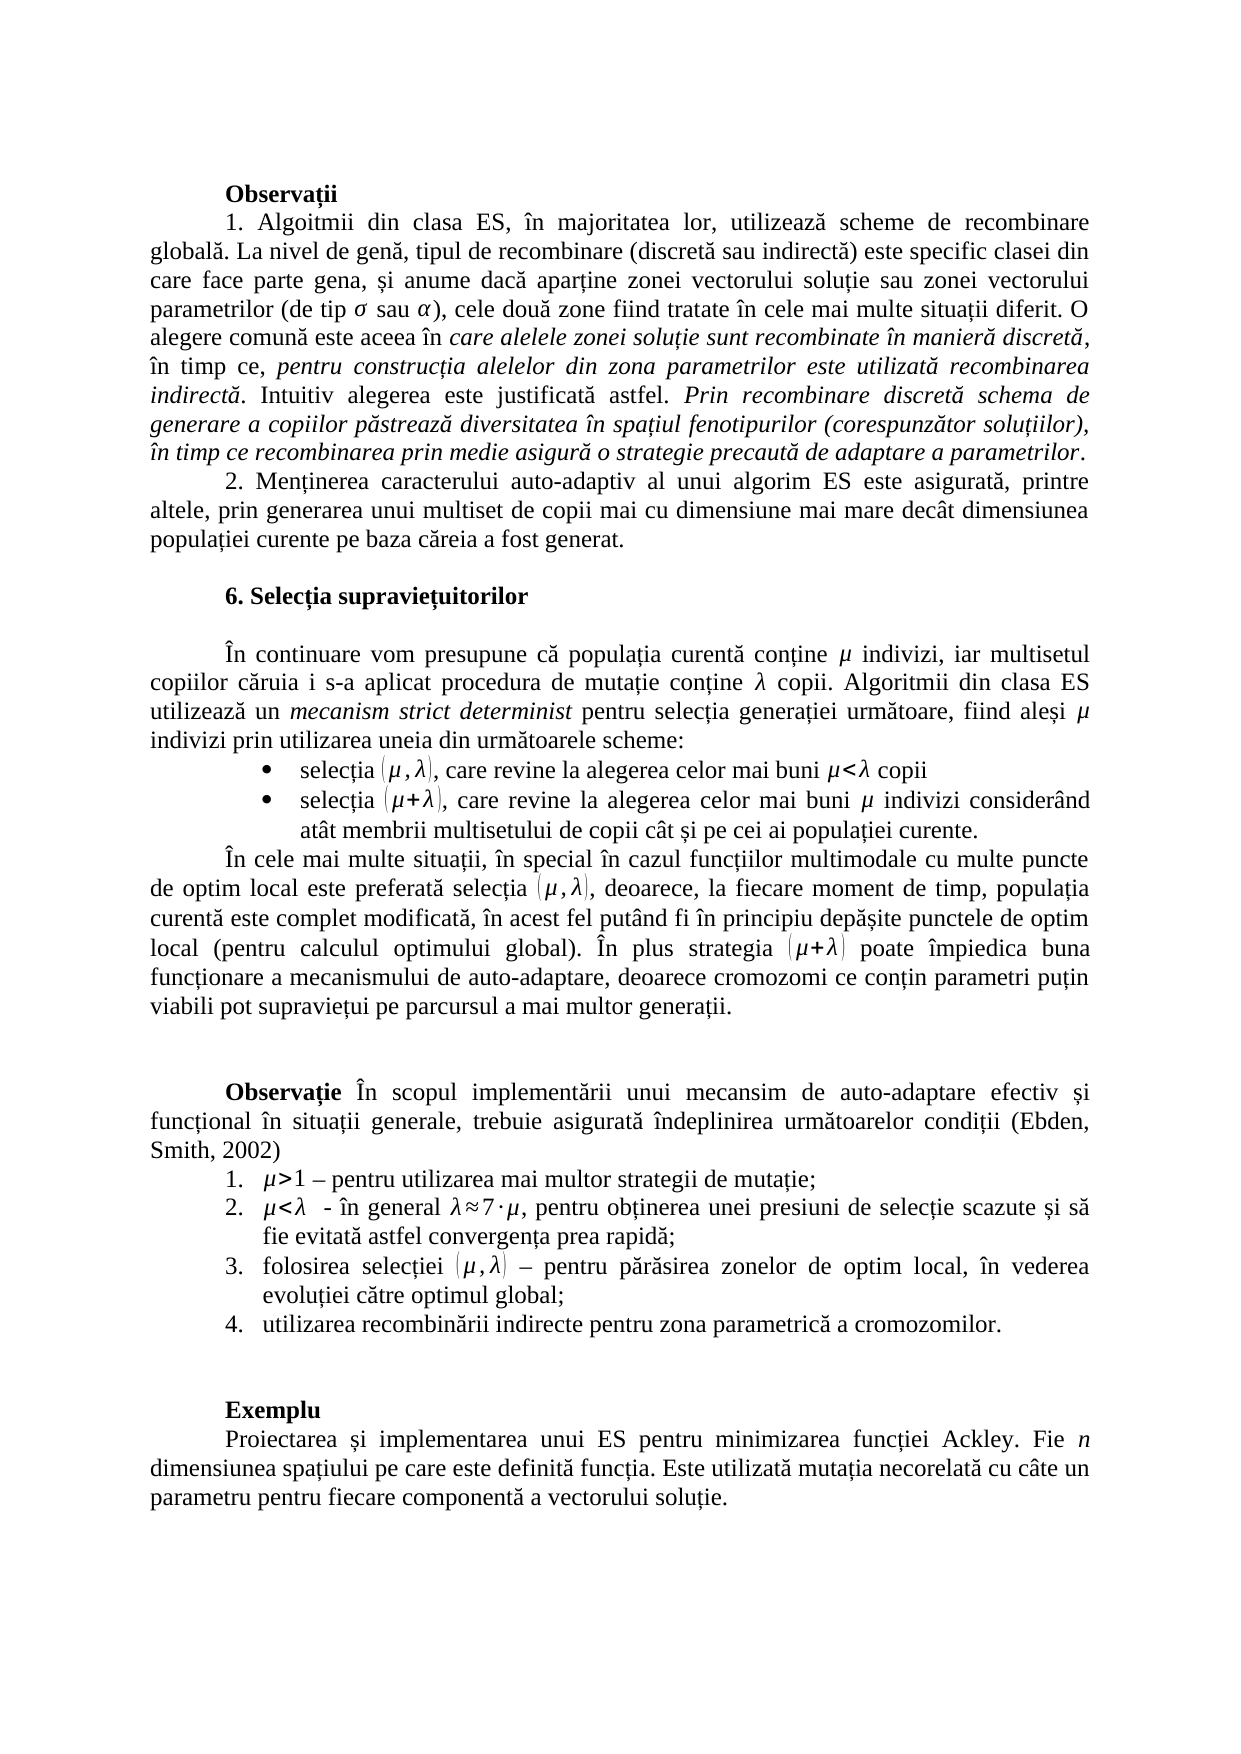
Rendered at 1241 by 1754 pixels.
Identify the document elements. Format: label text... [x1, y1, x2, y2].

text 1. Algoitmii din clasa ES, în majoritatea lor, utilizează scheme de recombinare globală. La nivel de genă, tipul de recombinare (discretă sau indirectă) este specific clasei din care face parte gena, și anume dacă aparține zonei vectorului soluție sau zonei vectorului parametrilor (de tip sau ), cele două zone fiind tratate în cele mai multe situații diferit. O alegere comună este aceea în care alelele zonei soluție sunt recombinate în manieră discretă, în timp ce, pentru construcția alelelor din zona parametrilor este utilizată recombinarea indirectă. Intuitiv alegerea este justificată astfel. Prin recombinare discretă schema de generare a copiilor păstrează diversitatea în spațiul fenotipurilor (corespunzător soluțiilor), în timp ce recombinarea prin medie asigură o strategie precaută de adaptare a parametrilor. [150, 207, 1090, 466]
text Observație În scopul implementării unui mecansim de auto-adaptare efectiv și funcțional în situații generale, trebuie asigurată îndeplinirea următoarelor condiții (Ebden, Smith, 2002) [150, 1077, 1090, 1164]
text În cele mai multe situații, în special în cazul funcțiilor multimodale cu multe puncte de optim local este preferată selecția , deoarece, la fiecare moment de timp, populația curentă este complet modificată, în acest fel putând fi în principiu depășite punctele de optim local (pentru calculul optimului global). În plus strategia poate împiedica buna funcționare a mecanismului de auto-adaptare, deoarece cromozomi ce conțin parametri puțin viabili pot supraviețui pe parcursul a mai multor generații. [150, 844, 1090, 1020]
list selecția , care revine la alegerea celor mai buni indivizi considerând atât membrii multisetului de copii cât și pe cei ai populației curente. [262, 784, 1090, 844]
text În continuare vom presupune că populația curentă conține indivizi, iar multisetul copiilor căruia i s-a aplicat procedura de mutație conține copii. Algoritmii din clasa ES utilizează un mecanism strict determinist pentru selecția generației următoare, fiind aleși indivizi prin utilizarea uneia din următoarele scheme: [150, 639, 1090, 754]
text Exemplu [150, 1396, 1090, 1424]
list – pentru utilizarea mai multor strategii de mutație; [225, 1164, 1090, 1192]
text Observații [150, 179, 1090, 207]
list folosirea selecției – pentru părăsirea zonelor de optim local, în vederea evoluției către optimul global; [225, 1250, 1090, 1309]
list selecția , care revine la alegerea celor mai buni copii [262, 754, 1090, 784]
text 2. Menținerea caracterului auto-adaptiv al unui algorim ES este asigurată, printre altele, prin generarea unui multiset de copii mai cu dimensiune mai mare decât dimensiunea populației curente pe baza căreia a fost generat. [150, 466, 1090, 552]
text Proiectarea și implementarea unui ES pentru minimizarea funcției Ackley. Fie n dimensiunea spațiului pe care este definită funcția. Este utilizată mutația necorelată cu câte un parametru pentru fiecare componentă a vectorului soluție. [150, 1424, 1090, 1511]
list - în general , pentru obținerea unei presiuni de selecție scazute și să fie evitată astfel convergența prea rapidă; [225, 1192, 1090, 1250]
list utilizarea recombinării indirecte pentru zona parametrică a cromozomilor. [225, 1309, 1090, 1338]
text 6. Selecția supraviețuitorilor [150, 581, 1090, 610]
